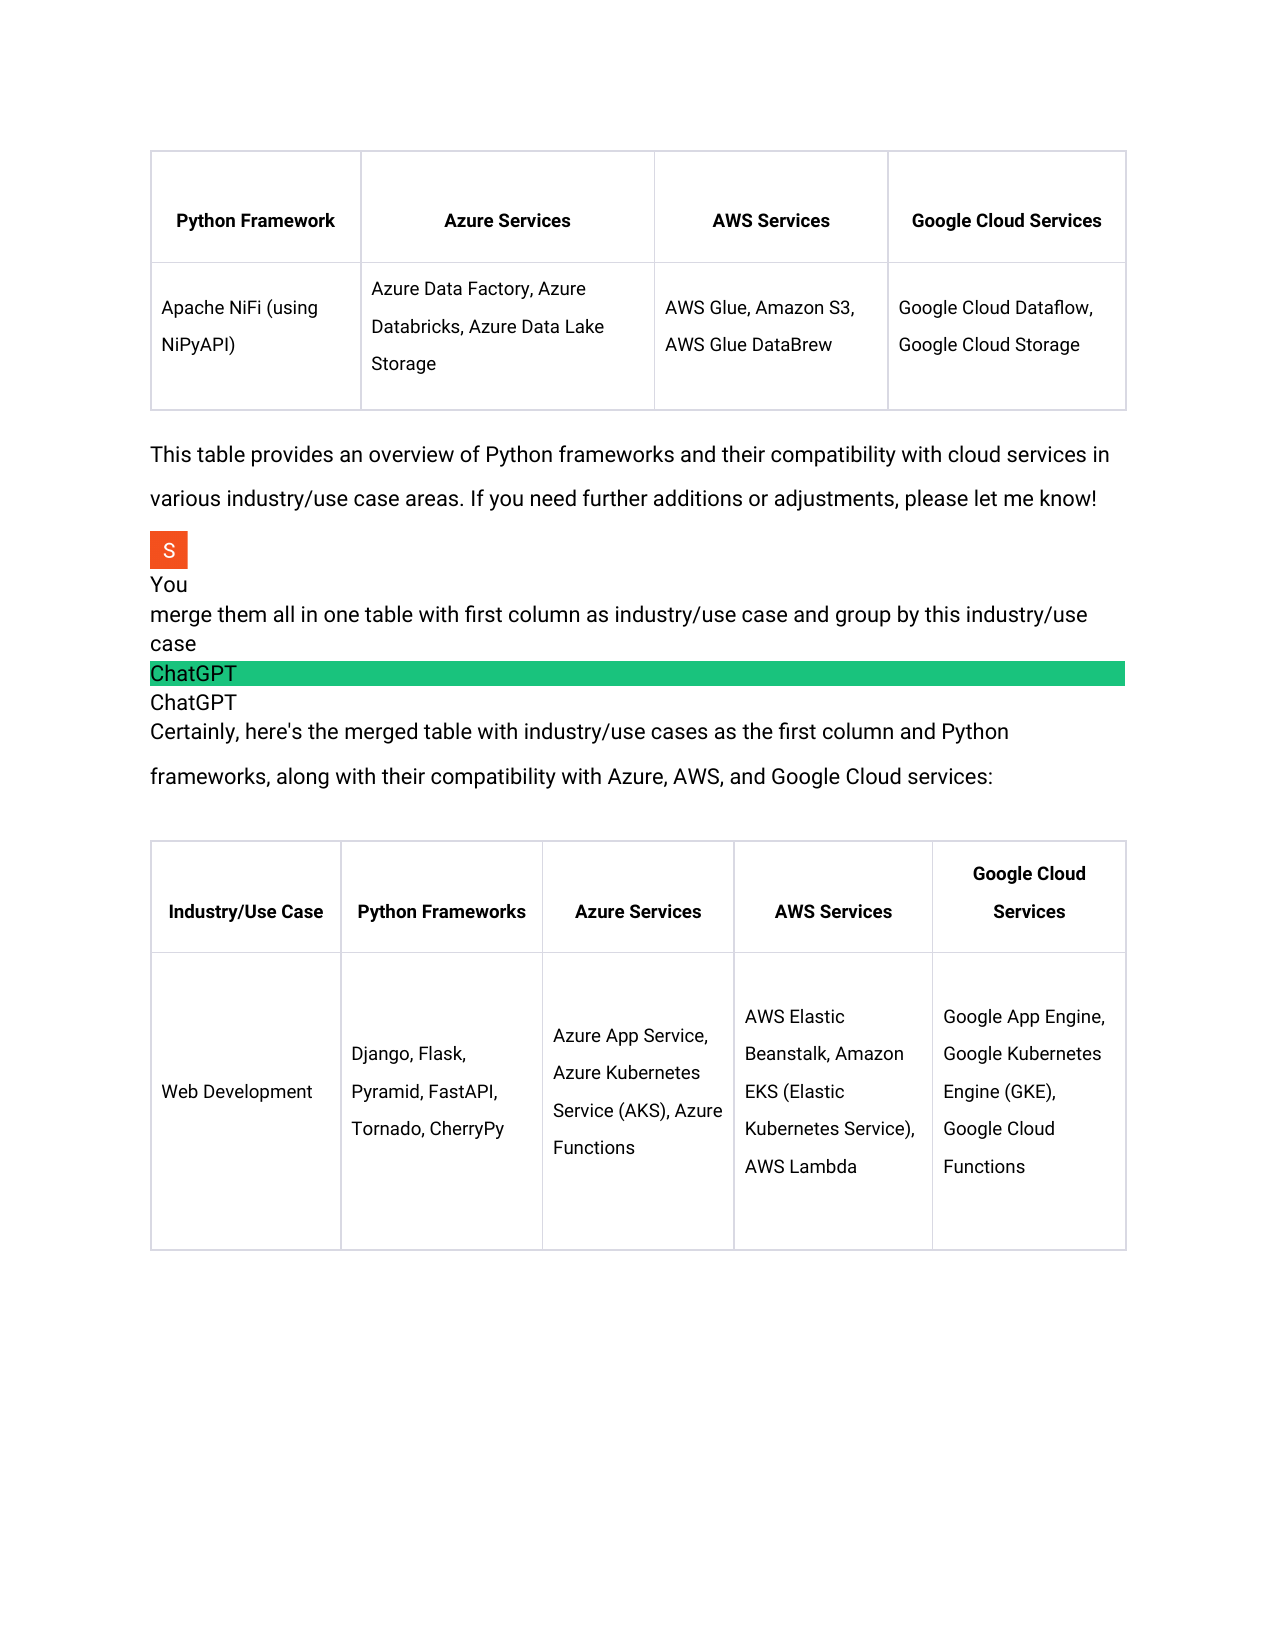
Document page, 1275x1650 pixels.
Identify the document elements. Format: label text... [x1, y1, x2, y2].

table_cell Apache NiFi (using NiPyAPI) [152, 263, 360, 409]
text This table provides an overview of Python frameworks and their compatibility with cloud services in various industry/use case areas. If you need further additions or adjustments, please let me know! [150, 442, 1125, 512]
table_header Google Cloud Services [889, 152, 1125, 261]
table_header Python Framework [152, 152, 360, 261]
table_header AWS Services [735, 842, 932, 952]
text merge them all in one table with first column as industry/use case and group by this industry/use case [150, 602, 1125, 657]
table_cell Azure Data Factory, Azure Databricks, Azure Data Lake Storage [362, 263, 654, 409]
table_header Google Cloud Services [933, 842, 1125, 952]
table_cell Google App Engine, Google Kubernetes Engine (GKE), Google Cloud Functions [933, 953, 1125, 1249]
table_cell AWS Glue, Amazon S3, AWS Glue DataBrew [655, 263, 887, 409]
text ChatGPT [150, 690, 1125, 716]
table_header Azure Services [543, 842, 733, 952]
text ChatGPT [150, 661, 1125, 686]
table_cell AWS Elastic Beanstalk, Amazon EKS (Elastic Kubernetes Service), AWS Lambda [735, 953, 932, 1249]
table_header Python Frameworks [342, 842, 542, 952]
text You [150, 573, 1125, 598]
table_header Industry/Use Case [152, 842, 340, 952]
table_cell Azure App Service, Azure Kubernetes Service (AKS), Azure Functions [543, 953, 733, 1249]
table_cell Django, Flask, Pyramid, FastAPI, Tornado, CherryPy [342, 953, 542, 1249]
picture [150, 531, 188, 569]
table_cell Google Cloud Dataflow, Google Cloud Storage [889, 263, 1125, 409]
table_header AWS Services [655, 152, 887, 261]
table_cell Web Development [152, 953, 340, 1249]
table_header Azure Services [362, 152, 654, 261]
text Certainly, here's the merged table with industry/use cases as the first column and Python frameworks, along with their compatibility with Azure, AWS, and Google Cloud services: [150, 719, 1125, 790]
